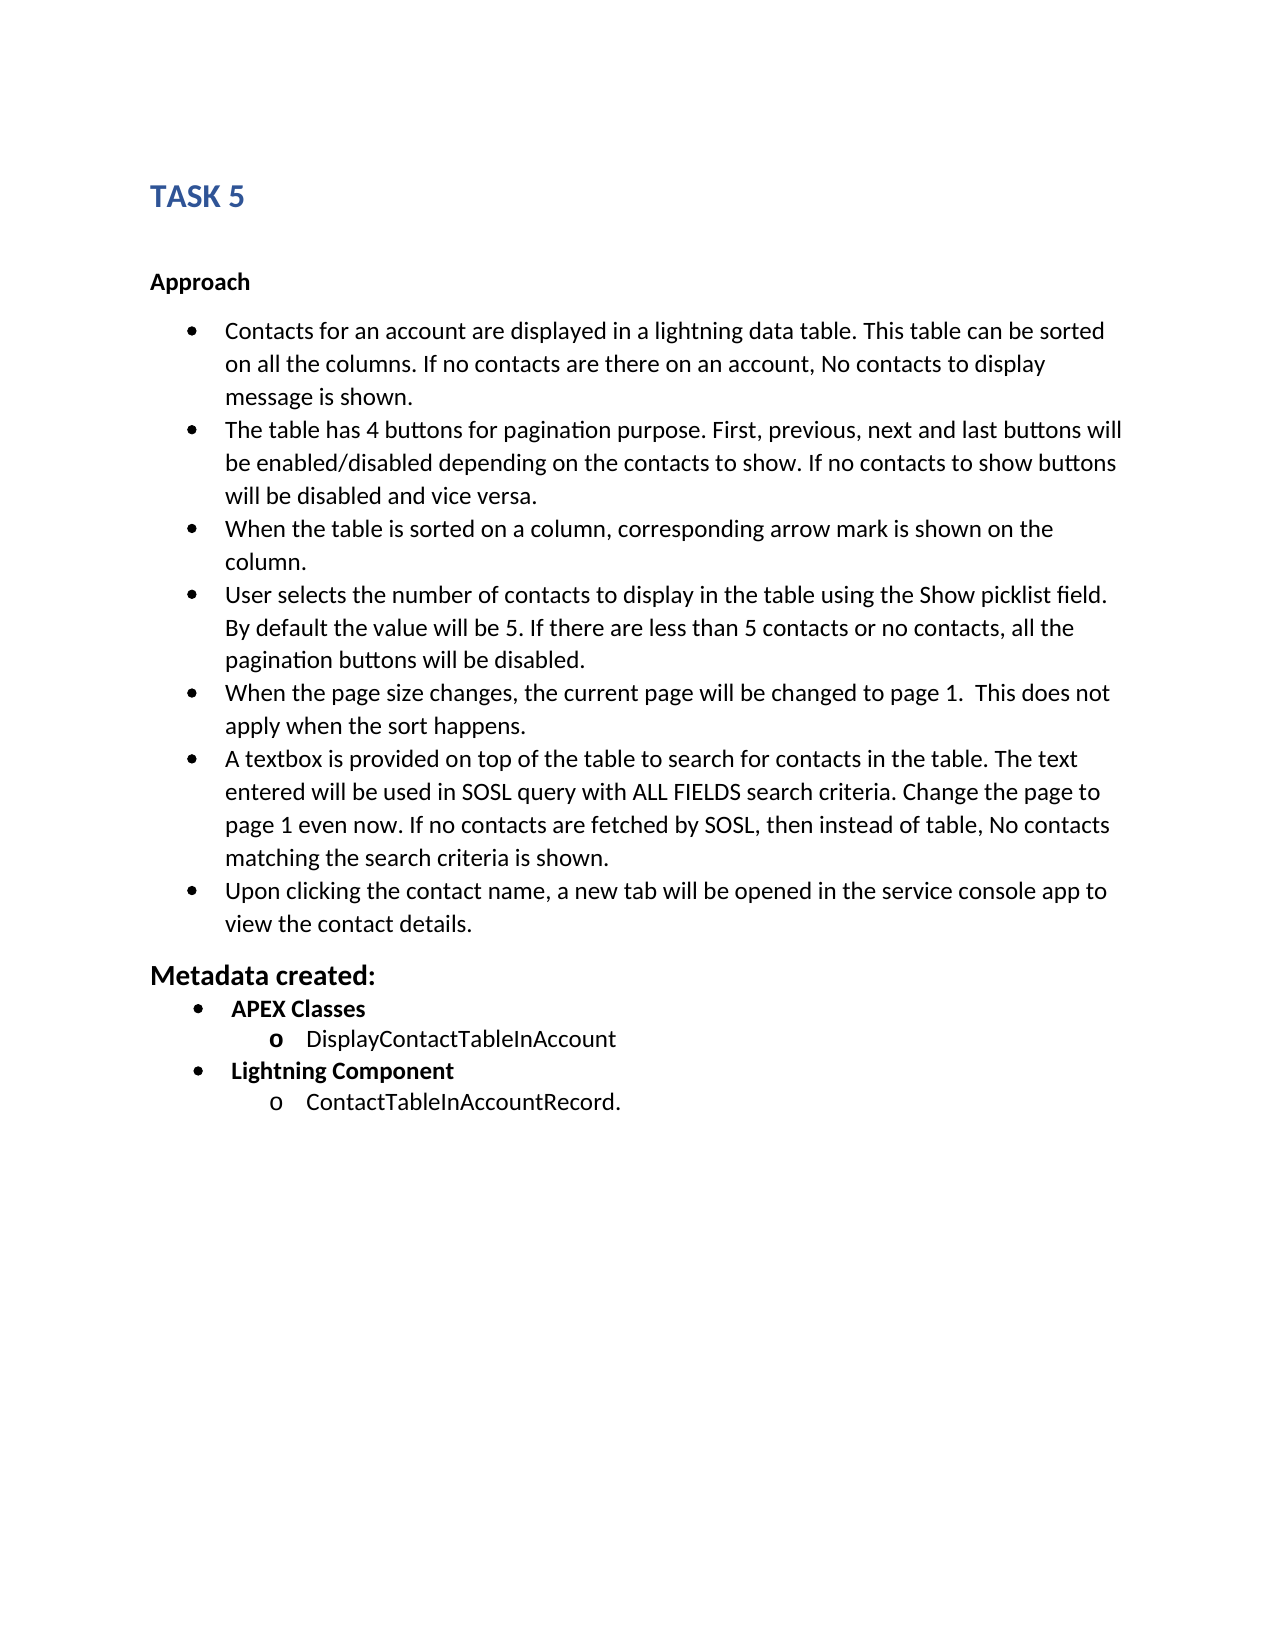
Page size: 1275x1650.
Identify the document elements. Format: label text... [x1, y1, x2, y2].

list When the page size changes, the current page will be changed to page 1. This does not apply when the sort happens. [187, 677, 1125, 741]
list ContactTableInAccountRecord. [269, 1086, 1125, 1118]
list Upon clicking the contact name, a new tab will be opened in the service console app to view the contact details. [187, 875, 1125, 938]
list Contacts for an account are displayed in a lightning data table. This table can be sorted on all the columns. If no contacts are there on an account, No contacts to display message is shown. [187, 315, 1125, 412]
text Metadata created: [150, 957, 1125, 993]
text Approach [150, 266, 1125, 296]
list Lightning Component [194, 1055, 1125, 1086]
list A textbox is provided on top of the table to search for contacts in the table. The text entered will be used in SOSL query with ALL FIELDS search criteria. Change the page to page 1 even now. If no contacts are fetched by SOSL, then instead of table, No contacts matching the search criteria is shown. [187, 743, 1125, 873]
list APEX Classes [194, 993, 1125, 1024]
list DisplayContactTableInAccount [269, 1024, 1125, 1055]
list User selects the number of contacts to display in the table using the Show picklist field. By default the value will be 5. If there are less than 5 contacts or no contacts, all the pagination buttons will be disabled. [187, 579, 1125, 675]
subtitle TASK 5 [150, 175, 1125, 216]
list When the table is sorted on a column, corresponding arrow mark is shown on the column. [187, 513, 1125, 576]
list The table has 4 buttons for pagination purpose. First, previous, next and last buttons will be enabled/disabled depending on the contacts to show. If no contacts to show buttons will be disabled and vice versa. [187, 414, 1125, 511]
